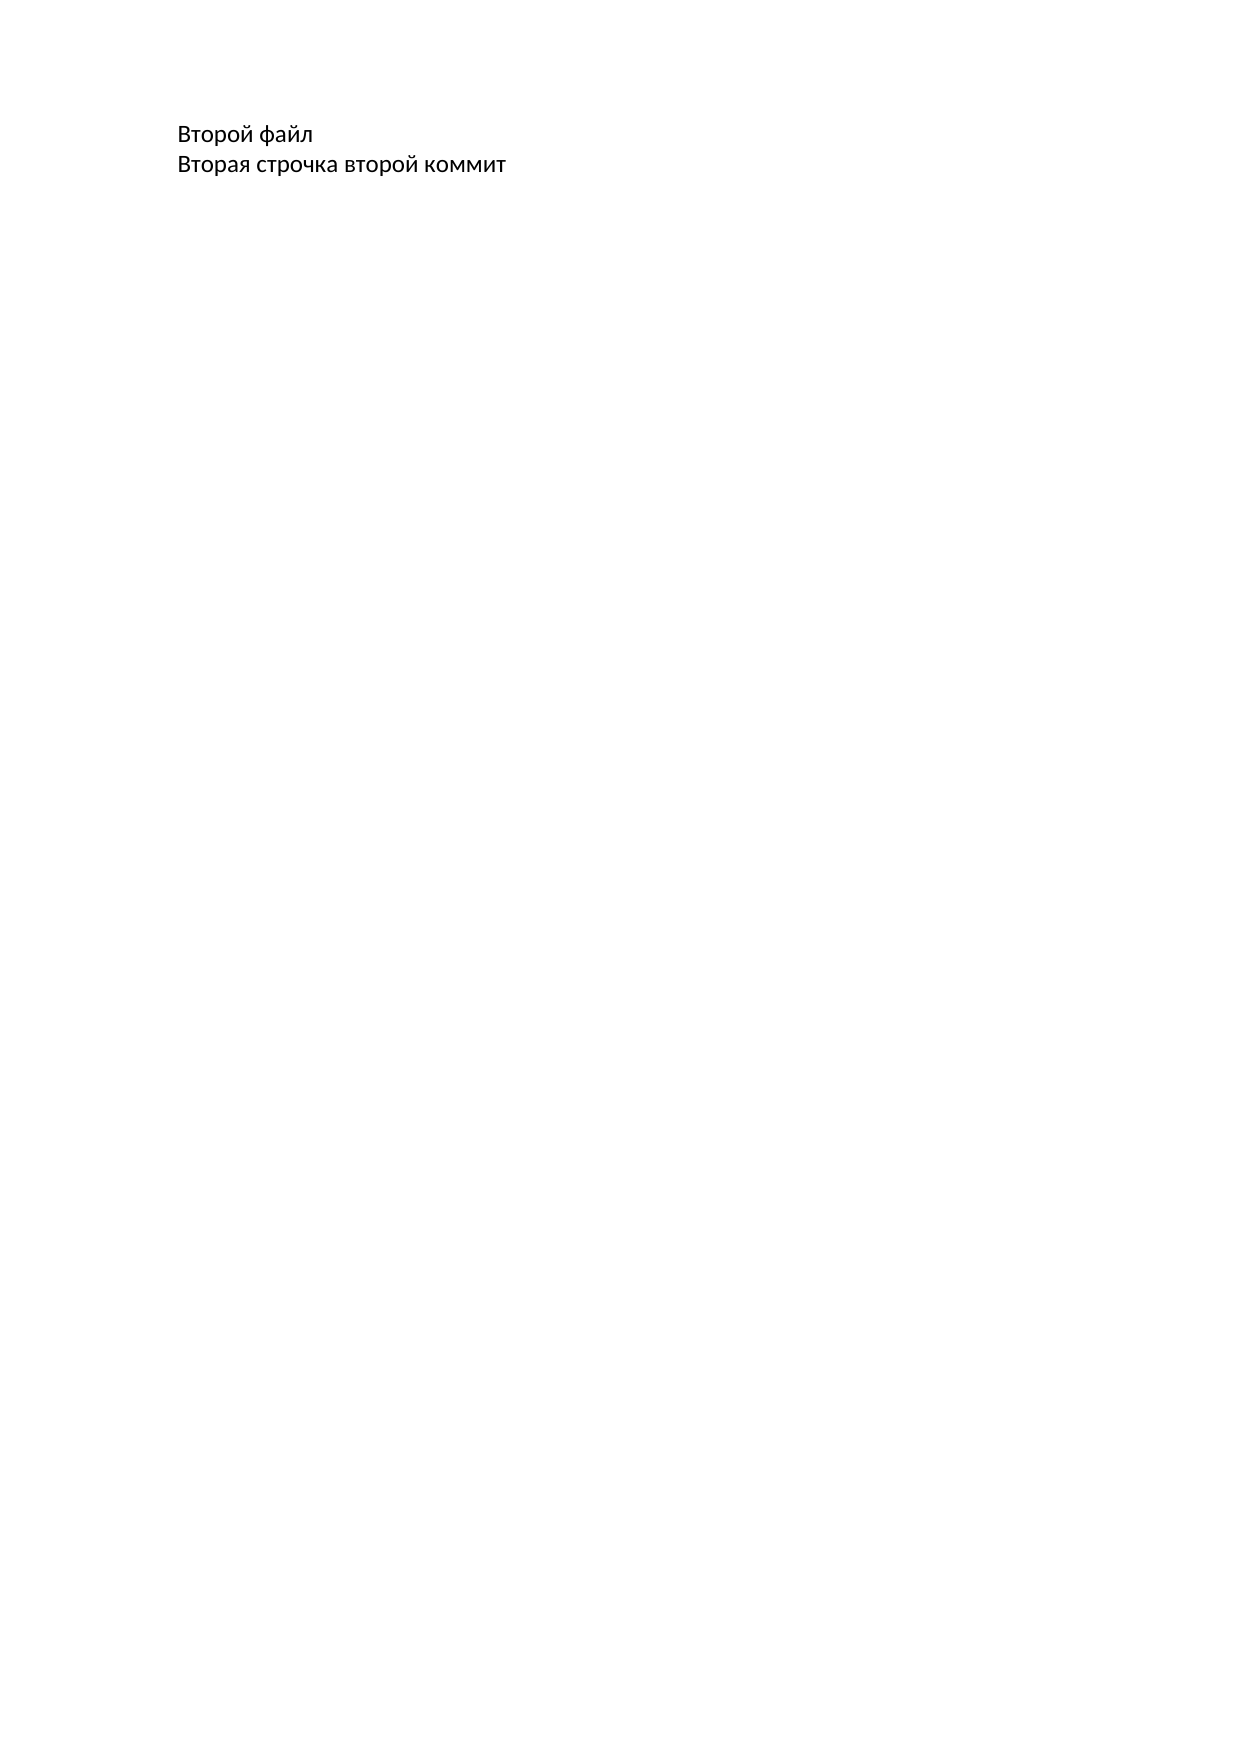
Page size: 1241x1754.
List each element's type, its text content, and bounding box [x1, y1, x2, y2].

text Вторая строчка второй коммит [177, 149, 1152, 179]
text Второй файл [177, 118, 1152, 149]
